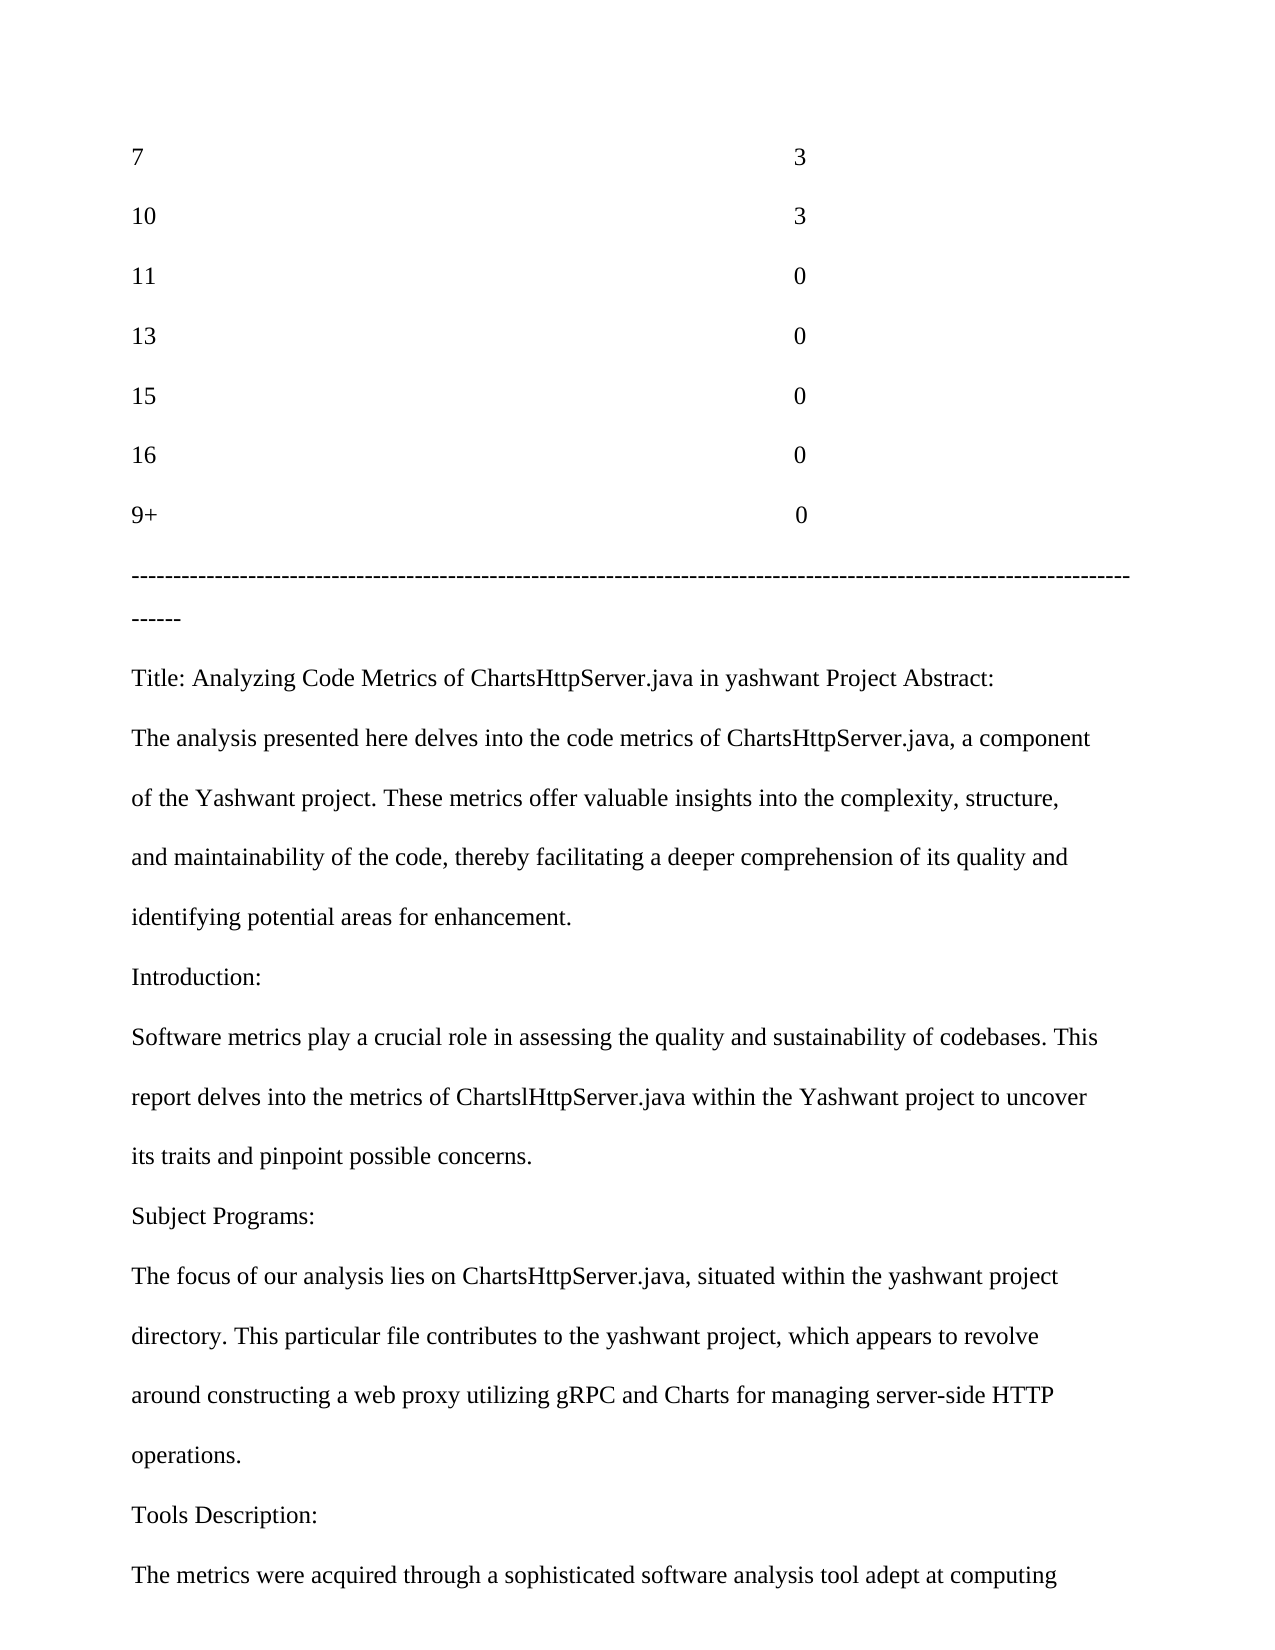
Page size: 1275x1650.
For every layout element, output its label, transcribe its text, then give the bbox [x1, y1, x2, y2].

text its traits and pinpoint possible concerns. [131, 1141, 1133, 1170]
text report delves into the metrics of ChartslHttpServer.java within the Yashwant project to uncover [131, 1082, 1133, 1110]
text ------------------------------------------------------------------------------------------------------------------------------ [131, 560, 1133, 632]
text around constructing a web proxy utilizing gRPC and Charts for managing server-side HTTP [131, 1381, 1133, 1409]
text The analysis presented here delves into the code metrics of ChartsHttpServer.java, a component [131, 723, 1133, 752]
text Title: Analyzing Code Metrics of ChartsHttpServer.java in yashwant Project Abstract: [131, 663, 1133, 692]
text Subject Programs: [131, 1201, 1133, 1230]
text 15 0 [131, 381, 1133, 409]
text operations. [131, 1440, 1133, 1469]
text 7 3 [131, 142, 1133, 170]
text 10 3 [131, 201, 1133, 230]
text identifying potential areas for enhancement. [131, 902, 1133, 931]
text and maintainability of the code, thereby facilitating a deeper comprehension of its quality and [131, 842, 1133, 871]
text 11 0 [131, 261, 1133, 290]
text The focus of our analysis lies on ChartsHttpServer.java, situated within the yashwant project [131, 1261, 1133, 1290]
text Tools Description: [131, 1500, 1133, 1529]
text Software metrics play a crucial role in assessing the quality and sustainability of codebases. This [131, 1022, 1133, 1051]
text The metrics were acquired through a sophisticated software analysis tool adept at computing [131, 1560, 1133, 1589]
text directory. This particular file contributes to the yashwant project, which appears to revolve [131, 1321, 1133, 1349]
text of the Yashwant project. These metrics offer valuable insights into the complexity, structure, [131, 783, 1133, 811]
text Introduction: [131, 962, 1133, 991]
text 16 0 [131, 441, 1133, 469]
text 9+ 0 [131, 500, 1133, 529]
text 13 0 [131, 321, 1133, 350]
